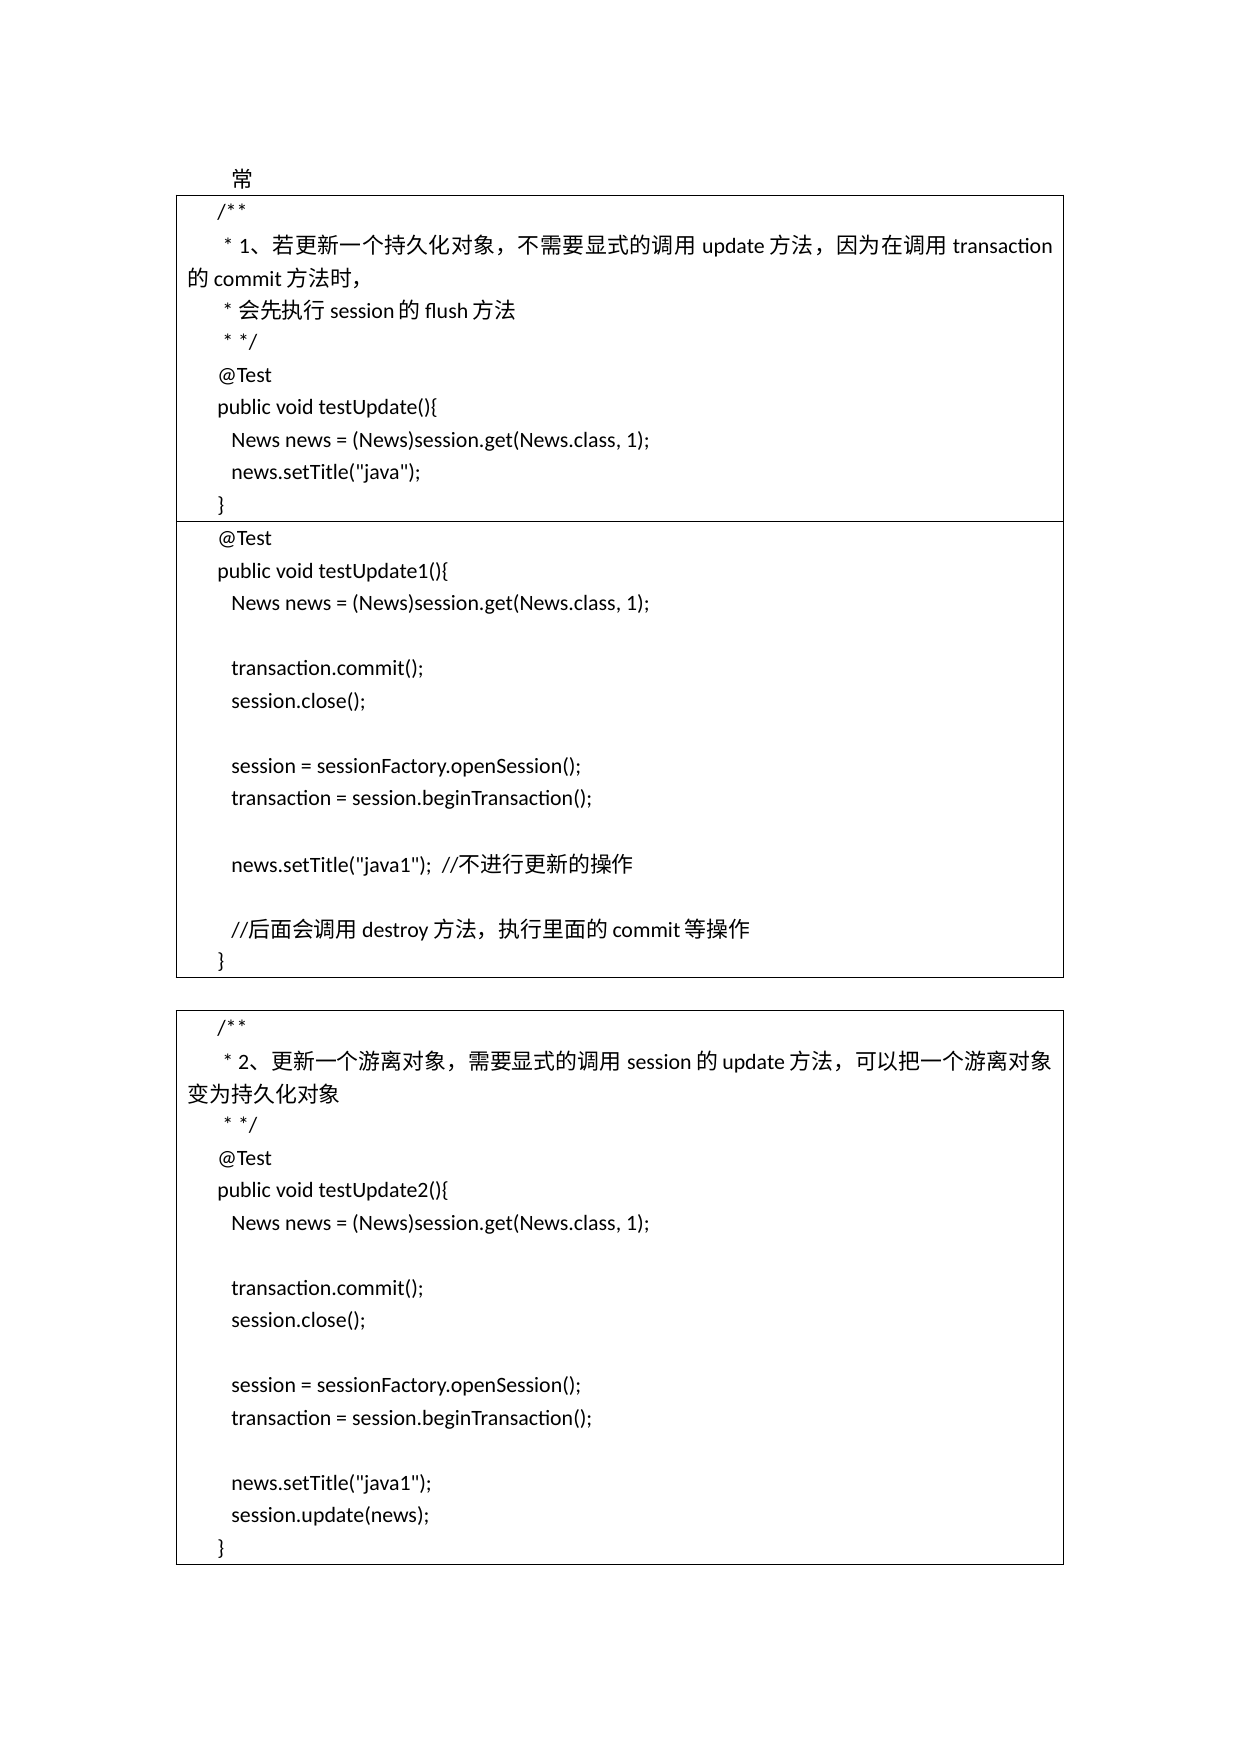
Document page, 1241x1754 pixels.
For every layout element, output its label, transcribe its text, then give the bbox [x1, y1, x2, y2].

table_cell @Test public void testUpdate1(){ News news = (News)session.get(News.class, 1); transaction.commit(); session.close(); session = sessionFactory.openSession(); transaction = session.beginTransaction(); news.setTitle("java1"); //不进行更新的操作 //后面会调用destroy方法，执行里面的commit等操作 } [177, 522, 1063, 977]
table_header /** * 2、更新一个游离对象，需要显式的调用session的update方法，可以把一个游离对象变为持久化对象 * */ @Test public void testUpdate2(){ News news = (News)session.get(News.class, 1); transaction.commit(); session.close(); session = sessionFactory.openSession(); transaction = session.beginTransaction(); news.setTitle("java1"); session.update(news); } [177, 1011, 1063, 1564]
table_header /** * 1、若更新一个持久化对象，不需要显式的调用update方法，因为在调用transaction的commit方法时， * 会先执行session的flush方法 * */ @Test public void testUpdate(){ News news = (News)session.get(News.class, 1); news.setTitle("java"); } [177, 196, 1063, 521]
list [187, 162, 1053, 194]
